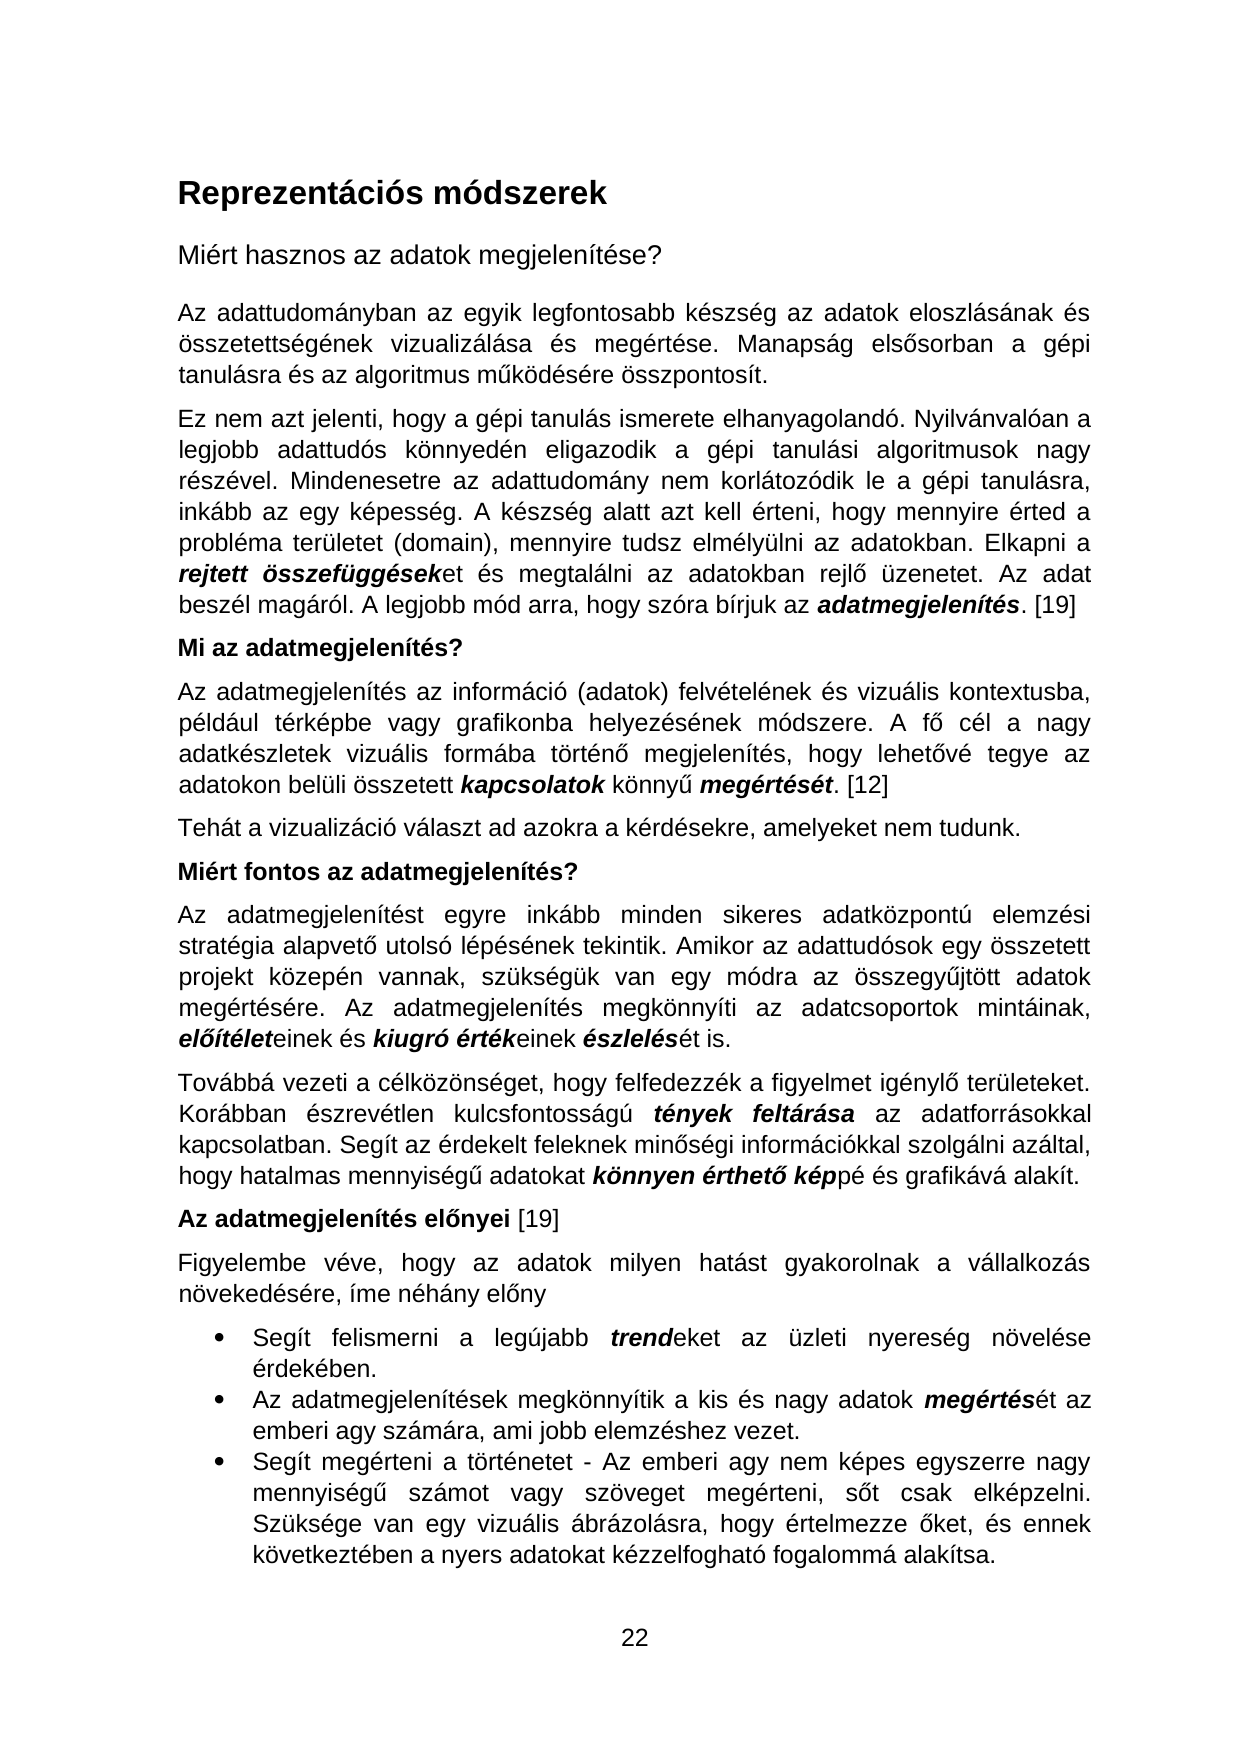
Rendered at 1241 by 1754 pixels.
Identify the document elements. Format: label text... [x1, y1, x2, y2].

text Miért fontos az adatmegjelenítés? [177, 857, 1092, 886]
list Segít felismerni a legújabb trendeket az üzleti nyereség növelése érdekében. [215, 1322, 1092, 1382]
subtitle Reprezentációs módszerek [177, 173, 1092, 211]
text Tehát a vizualizáció választ ad azokra a kérdésekre, amelyeket nem tudunk. [177, 813, 1092, 842]
text Az adattudományban az egyik legfontosabb készség az adatok eloszlásának és összetettségének vizualizálása és megértése. Manapság elsősorban a gépi tanulásra és az algoritmus működésére összpontosít. [177, 298, 1092, 389]
text Továbbá vezeti a célközönséget, hogy felfedezzék a figyelmet igénylő területeket. Korábban észrevétlen kulcsfontosságú tények feltárása az adatforrásokkal kapcsolatban. Segít az érdekelt feleknek minőségi információkkal szolgálni azáltal, hogy hatalmas mennyiségű adatokat könnyen érthető képpé és grafikává alakít. [177, 1068, 1092, 1190]
list Az adatmegjelenítések megkönnyítik a kis és nagy adatok megértését az emberi agy számára, ami jobb elemzéshez vezet. [215, 1385, 1092, 1444]
text Az adatmegjelenítést egyre inkább minden sikeres adatközpontú elemzési stratégia alapvető utolsó lépésének tekintik. Amikor az adattudósok egy összetett projekt közepén vannak, szükségük van egy módra az összegyűjtött adatok megértésére. Az adatmegjelenítés megkönnyíti az adatcsoportok mintáinak, előítéleteinek és kiugró értékeinek észlelését is. [177, 900, 1092, 1053]
text Az adatmegjelenítés az információ (adatok) felvételének és vizuális kontextusba, például térképbe vagy grafikonba helyezésének módszere. A fő cél a nagy adatkészletek vizuális formába történő megjelenítés, hogy lehetővé tegye az adatokon belüli összetett kapcsolatok könnyű megértését. [177, 677, 1092, 799]
list Segít megérteni a történetet - Az emberi agy nem képes egyszerre nagy mennyiségű számot vagy szöveget megérteni, sőt csak elképzelni. Szüksége van egy vizuális ábrázolásra, hogy értelmezze őket, és ennek következtében a nyers adatokat kézzelfogható fogalommá alakítsa. [215, 1447, 1092, 1569]
text Figyelembe véve, hogy az adatok milyen hatást gyakorolnak a vállalkozás növekedésére, íme néhány előny [177, 1248, 1092, 1308]
text Az adatmegjelenítés előnyei [177, 1204, 1092, 1233]
text Ez nem azt jelenti, hogy a gépi tanulás ismerete elhanyagolandó. Nyilvánvalóan a legjobb adattudós könnyedén eligazodik a gépi tanulási algoritmusok nagy részével. Mindenesetre az adattudomány nem korlátozódik le a gépi tanulásra, inkább az egy képesség. A készség alatt azt kell érteni, hogy mennyire érted a probléma területet (domain), mennyire tudsz elmélyülni az adatokban. Elkapni a rejtett összefüggéseket és megtalálni az adatokban rejlő üzenetet. Az adat beszél magáról. A legjobb mód arra, hogy szóra bírjuk az adatmegjelenítés. [177, 403, 1092, 618]
text Mi az adatmegjelenítés? [177, 633, 1092, 662]
subtitle Miért hasznos az adatok megjelenítése? [177, 239, 1092, 270]
